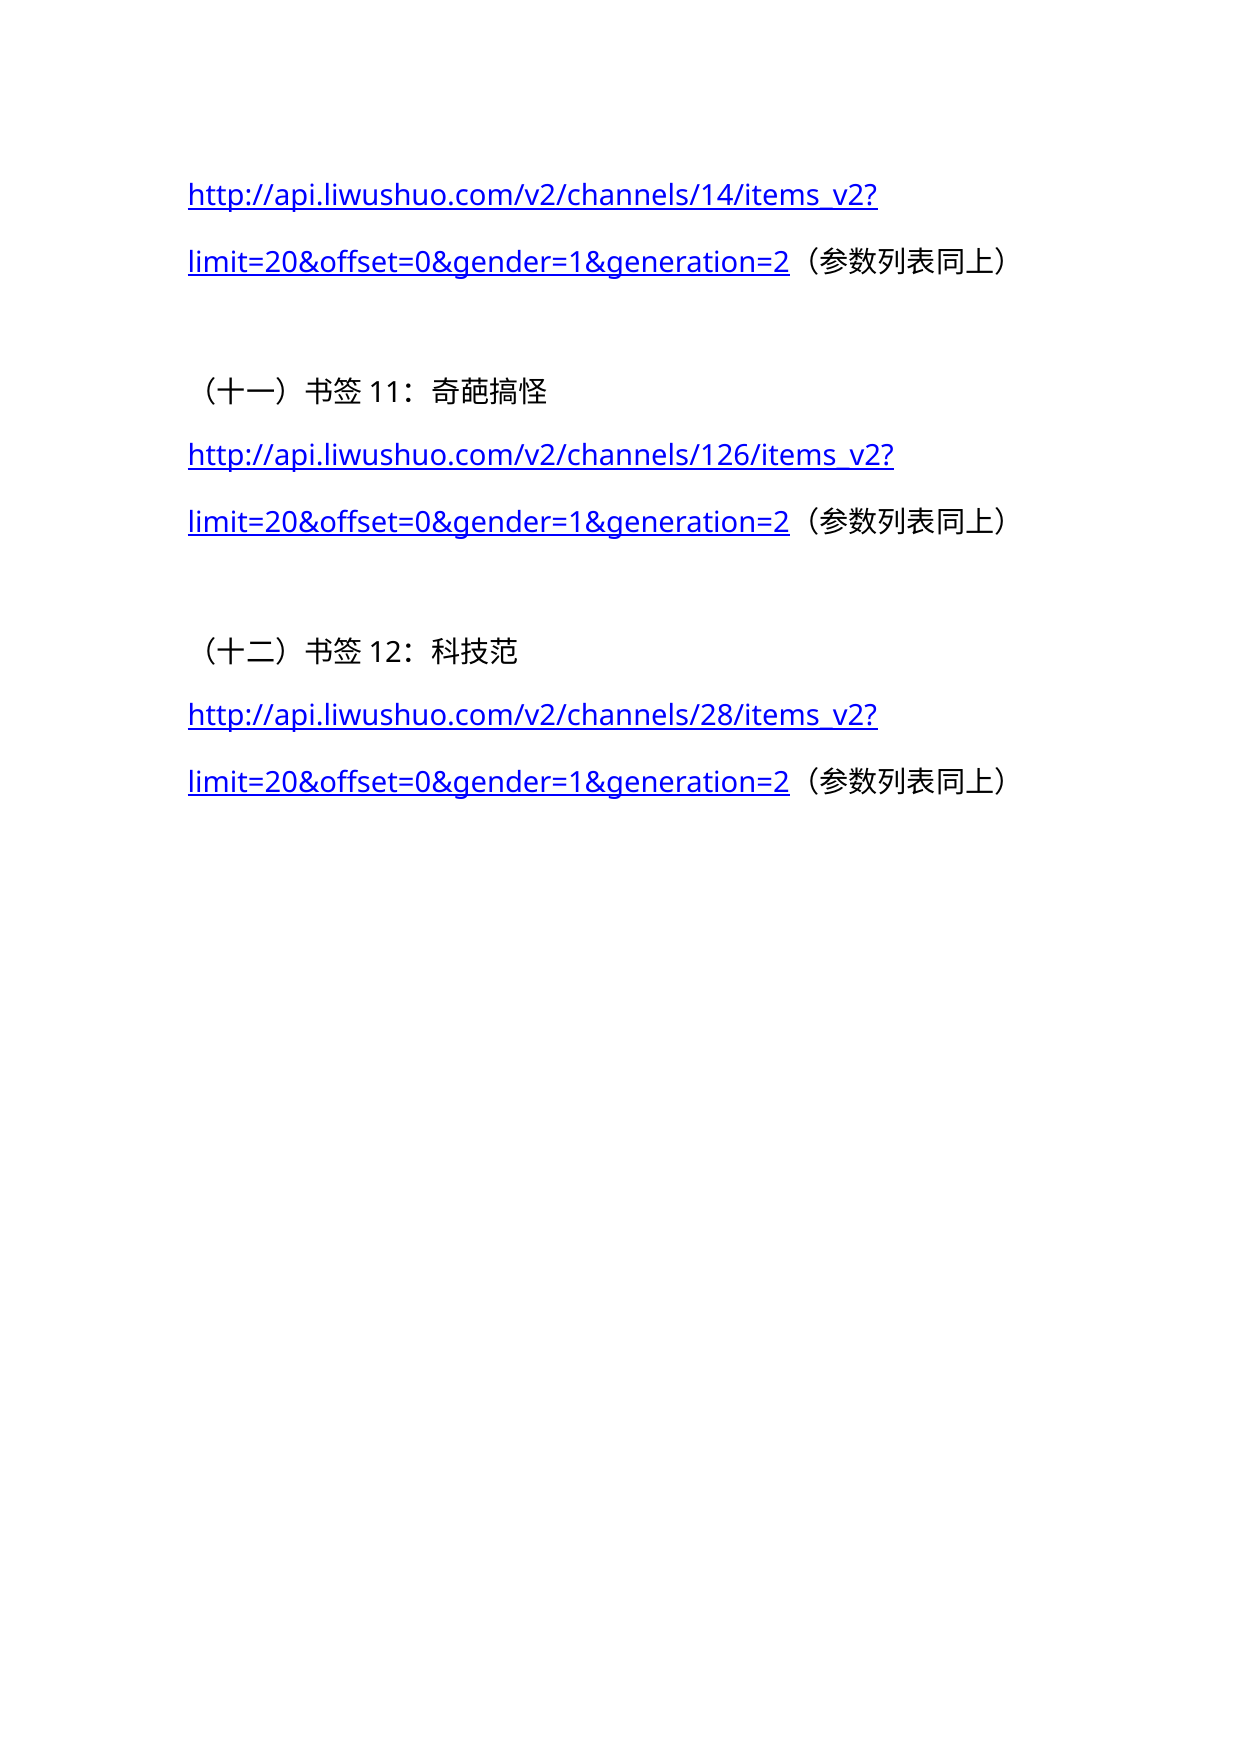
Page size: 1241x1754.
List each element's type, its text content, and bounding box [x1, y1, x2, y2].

text http://api.liwushuo.com/v2/channels/28/items_v2?limit=20&offset=0&gender=1&generation=2（参数列表同上） [187, 682, 1053, 812]
text http://api.liwushuo.com/v2/channels/126/items_v2?limit=20&offset=0&gender=1&generation=2（参数列表同上） [187, 422, 1053, 552]
text http://api.liwushuo.com/v2/channels/14/items_v2?limit=20&offset=0&gender=1&generation=2（参数列表同上） [187, 162, 1053, 292]
text （十一）书签11：奇葩搞怪 [187, 357, 1053, 422]
text （十二）书签12：科技范 [187, 617, 1053, 682]
